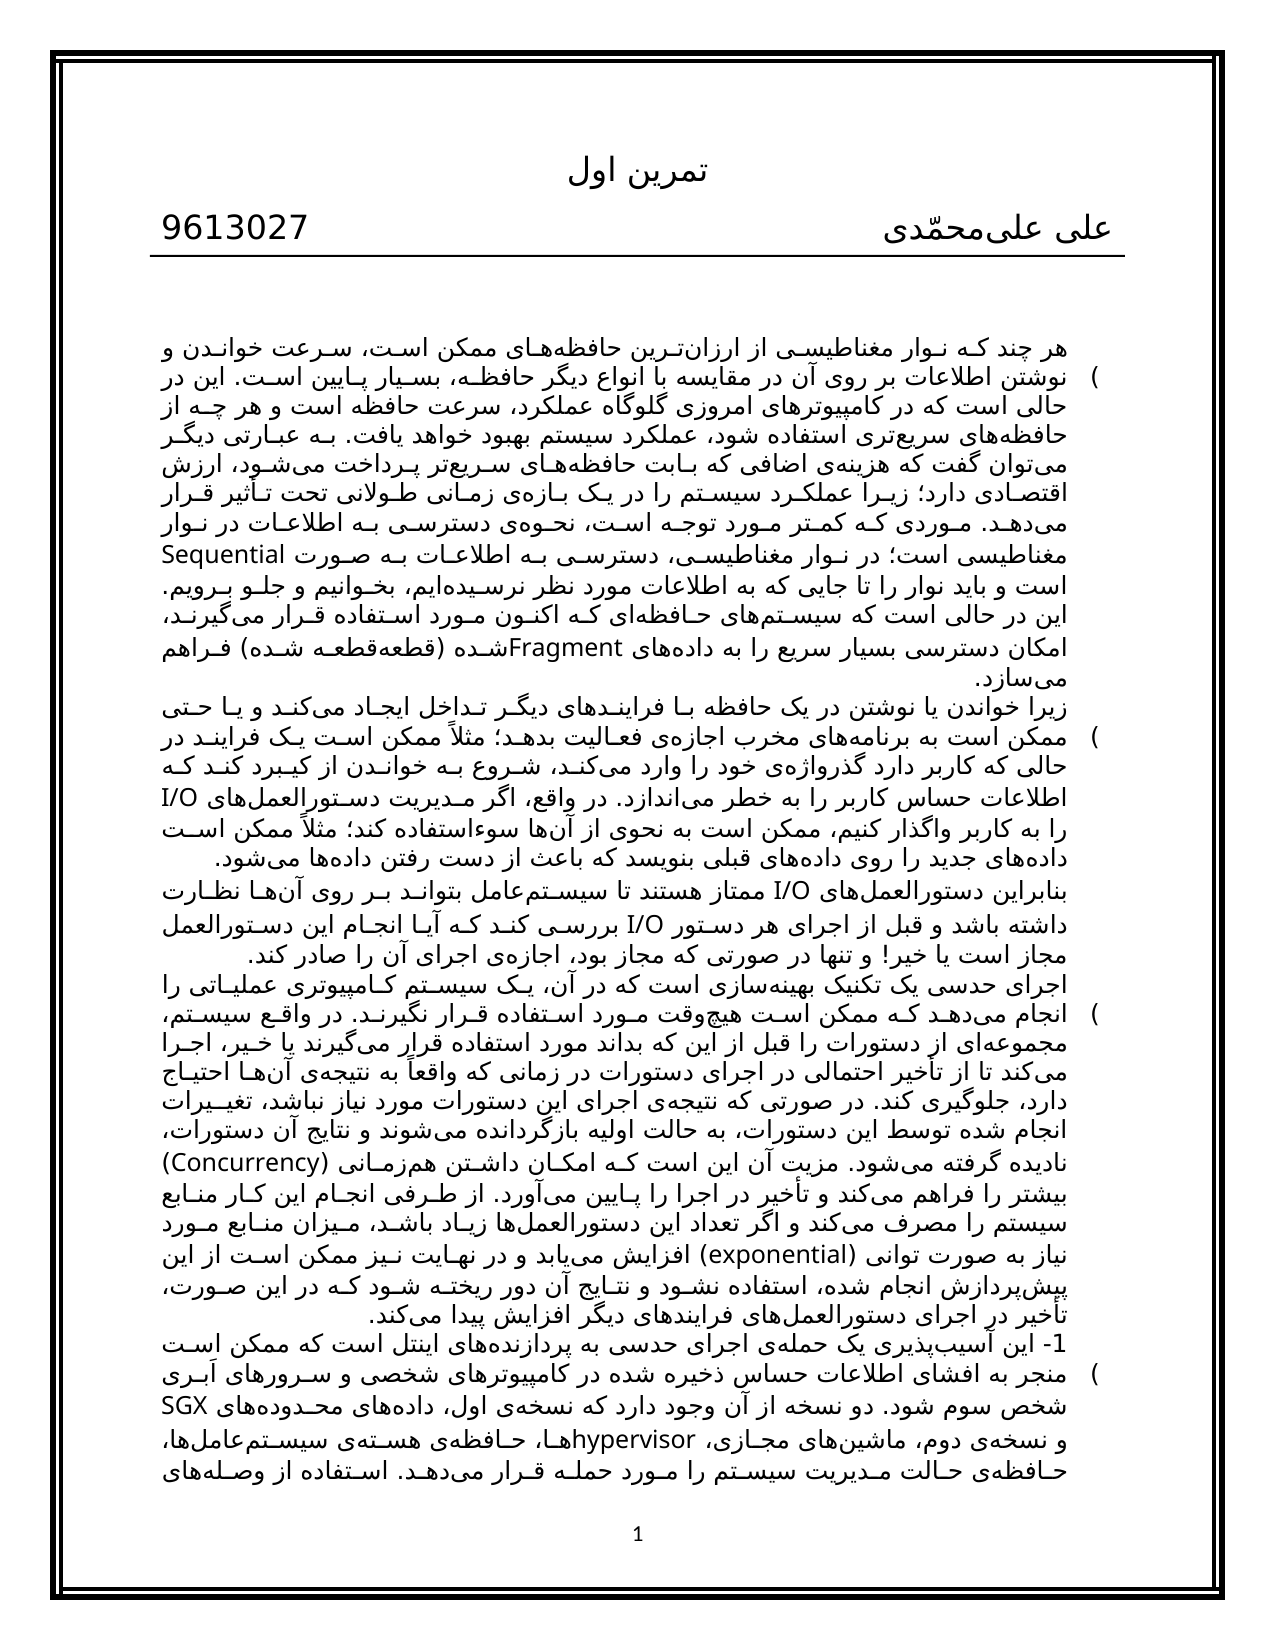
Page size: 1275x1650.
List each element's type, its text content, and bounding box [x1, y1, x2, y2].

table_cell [150, 1330, 1079, 1485]
table_cell 4) [1079, 1330, 1125, 1485]
table_header 9613027 [150, 209, 637, 247]
table_cell زیرا خواندن یا نوشتن در یک حافظه با فرایندهای دیگر تداخل ایجاد می‌کند و یا حتی ممکن است به برنامه‌های مخرب اجازه‌ی فعالیت بدهد؛ مثلاً ممکن است یک فرایند در حالی که کاربر دارد گذرواژه‌ی خود را وارد می‌کند، شروع به خواندن از کیبرد کند که اطلاعات حساس کاربر را به خطر می‌اندازد. در واقع، اگر مدیریت دستورالعمل‌های I/O را به کاربر واگذار کنیم، ممکن است به نحوی از آن‌ها سوءاستفاده کند؛ مثلاً ممکن است داده‌های جدید را روی داده‌های قبلی بنویسد که باعث از دست رفتن داده‌ها می‌شود. بنابراین دستورالعمل‌های I/O ممتاز هستند تا سیستم‌عامل بتواند بر روی آن‌ها نظارت داشته باشد و قبل از اجرای هر دستور I/O بررسی کند که آیا انجام این دستورالعمل مجاز است یا خیر! و تنها در صورتی که مجاز بود، اجازه‌ی اجرای آن را صادر کند. [150, 693, 1079, 970]
table_cell 3) [1079, 970, 1125, 1329]
table_header هر چند که نوار مغناطیسی از ارزان‌ترین حافظه‌های ممکن است، سرعت خواندن و نوشتن اطلاعات بر روی آن در مقایسه با انواع دیگر حافظه، بسیار پایین است. این در حالی است که در کامپیوترهای امروزی گلوگاه عملکرد، سرعت حافظه است و هر چه از حافظه‌های سریع‌تری استفاده شود، عملکرد سیستم بهبود خواهد یافت. به عبارتی دیگر می‌توان گفت که هزینه‌ی اضافی که بابت حافظه‌های سریع‌تر پرداخت می‌شود، ارزش اقتصادی دارد؛ زیرا عملکرد سیستم را در یک بازه‌ی زمانی طولانی تحت تأثیر قرار می‌دهد. موردی که کمتر مورد توجه است، نحوه‌ی دسترسی به اطلاعات در نوار مغناطیسی است؛ در نوار مغناطیسی، دسترسی به اطلاعات به صورت Sequential است و باید نوار را تا جایی که به اطلاعات مورد نظر نرسیده‌ایم، بخوانیم و جلو برویم. این در حالی است که سیستم‌های حافظه‌ای که اکنون مورد استفاده قرار می‌گیرند، امکان دسترسی بسیار سریع را به داده‌های Fragmentشده (قطعه‌قطعه شده) فراهم می‌سازد. [150, 333, 1079, 693]
table_cell اجرای حدسی یک تکنیک بهینه‌سازی است که در آن، یک سیستم کامپیوتری عملیاتی را انجام می‌دهد که ممکن است هیچ‌وقت مورد استفاده قرار نگیرند. در واقع سیستم، مجموعه‌ای از دستورات را قبل از این که بداند مورد استفاده قرار می‌گیرند یا خیر، اجرا می‌کند تا از تأخیر احتمالی در اجرای دستورات در زمانی که واقعاً به نتیجه‌ی آن‌ها احتیاج دارد، جلوگیری کند. در صورتی که نتیجه‌ی اجرای این دستورات مورد نیاز نباشد، تغییرات انجام شده توسط این دستورات، به حالت اولیه بازگردانده می‌شوند و نتایج آن دستورات، نادیده گرفته می‌شود. مزیت آن این است که امکان داشتن هم‌زمانی (Concurrency) بیشتر را فراهم می‌کند و تأخیر در اجرا را پایین می‌آورد. از طرفی انجام این کار منابع سیستم را مصرف می‌کند و اگر تعداد این دستورالعمل‌ها زیاد باشد، میزان منابع مورد نیاز به صورت توانی (exponential) افزایش می‌یابد و در نهایت نیز ممکن است از این پیش‌پردازش انجام شده، استفاده نشود و نتایج آن دور ریخته شود که در این صورت، تأخیر در اجرای دستورالعمل‌های فرایندهای دیگر افزایش پیدا می‌کند. [150, 970, 1079, 1329]
text تمرین اول [150, 150, 1125, 189]
table_header 1) [1079, 333, 1125, 693]
table_header علی علی‌محمّدی [637, 209, 1124, 247]
table_cell 2) [1079, 693, 1125, 970]
